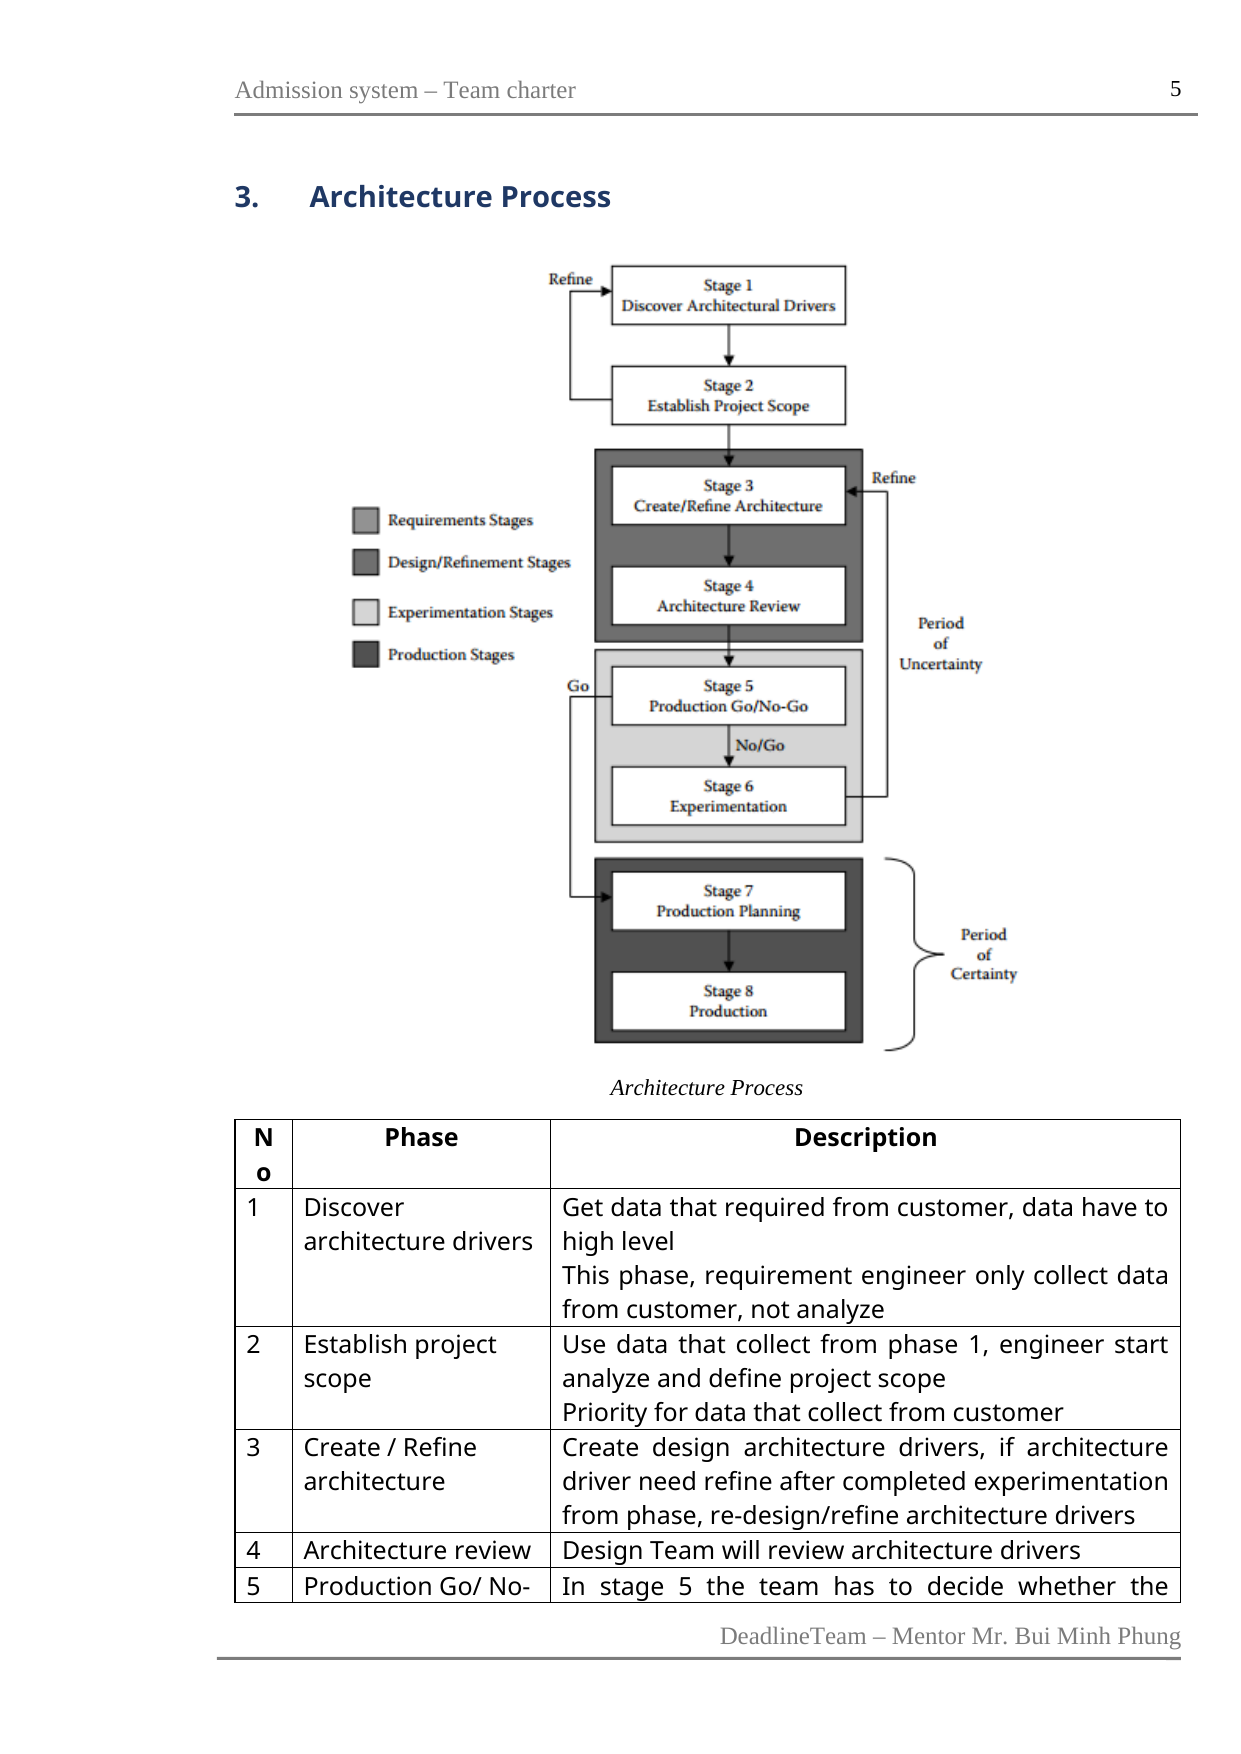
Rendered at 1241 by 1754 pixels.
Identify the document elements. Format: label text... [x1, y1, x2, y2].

table_cell Establish project scope [293, 1327, 550, 1429]
table_cell Create design architecture drivers, if architecture driver need refine after completed experimentation from phase, re-design/refine architecture drivers [551, 1430, 1180, 1532]
table_cell 4 [236, 1533, 292, 1567]
table_cell Design Team will review architecture drivers [551, 1533, 1180, 1567]
table_cell 5 [236, 1568, 292, 1602]
table_cell Architecture review [293, 1533, 550, 1567]
table_cell Get data that required from customer, data have to high level This phase, requirement engineer only collect data from customer, not analyze [551, 1189, 1180, 1326]
table_header Description [551, 1120, 1180, 1188]
table_cell 3 [236, 1430, 292, 1532]
table_header Phase [293, 1120, 550, 1188]
table_cell Discover architecture drivers [293, 1189, 550, 1326]
table_cell 2 [236, 1327, 292, 1429]
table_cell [551, 1568, 1180, 1602]
table_header No [236, 1120, 292, 1188]
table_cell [293, 1568, 550, 1602]
table_cell Use data that collect from phase 1, engineer start analyze and define project scope Priority for data that collect from customer [551, 1327, 1180, 1429]
table_cell Create / Refine architecture [293, 1430, 550, 1532]
table_cell 1 [236, 1189, 292, 1326]
text Architecture Process [234, 1074, 1181, 1100]
subtitle Architecture Process [234, 176, 1181, 216]
